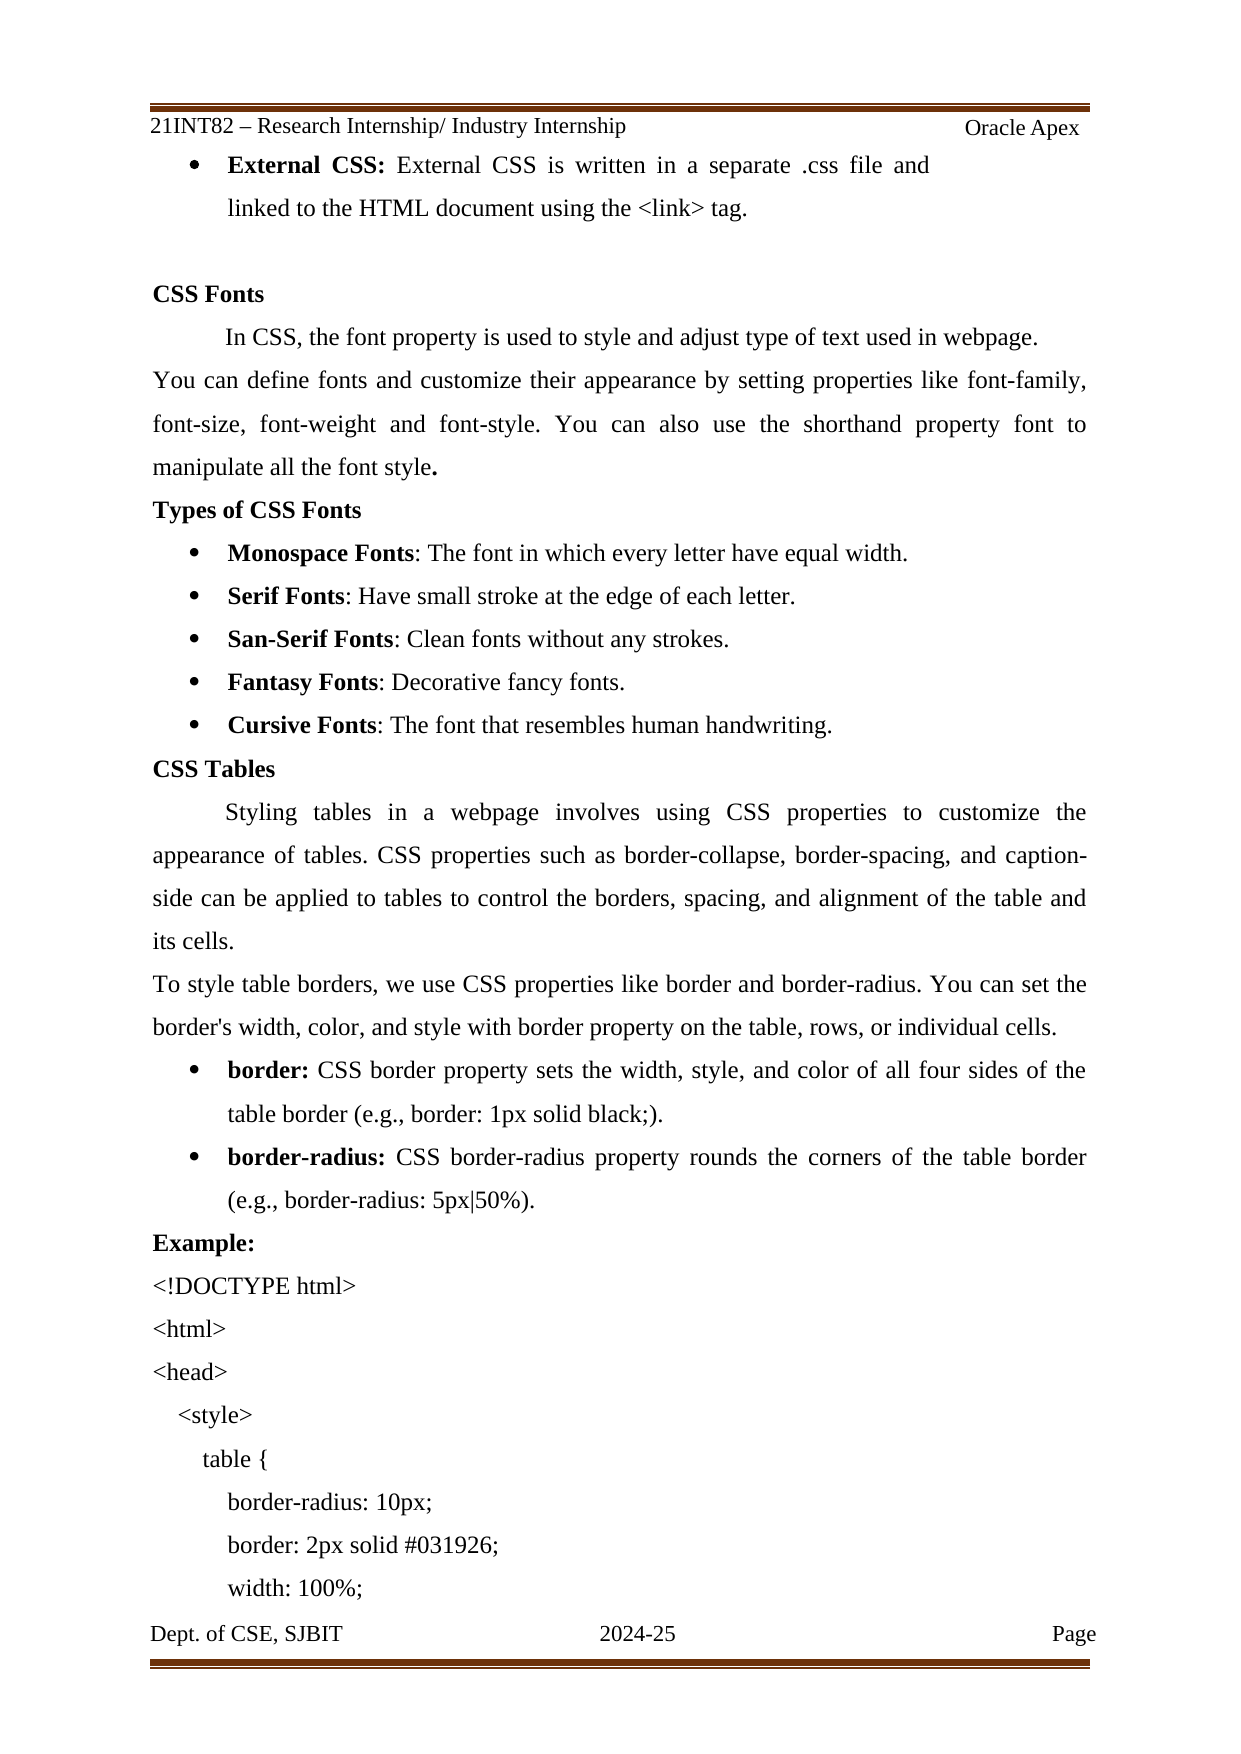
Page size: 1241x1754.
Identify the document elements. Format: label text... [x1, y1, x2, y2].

list External CSS: External CSS is written in a separate .css file and linked to the HTML document using the <link> tag. [190, 150, 1088, 222]
text border: 2px solid #031926; [152, 1530, 1088, 1559]
text <head> [152, 1357, 1088, 1386]
list border-radius: CSS border-radius property rounds the corners of the table border (e.g., border-radius: 5px|50%). [190, 1142, 1088, 1214]
text width: 100%; [152, 1573, 1088, 1602]
list border: CSS border property sets the width, style, and color of all four sides of the table border (e.g., border: 1px solid black;). [190, 1056, 1088, 1127]
list Serif Fonts: Have small stroke at the edge of each letter. [190, 581, 1088, 610]
text Styling tables in a webpage involves using CSS properties to customize the appearance of tables. CSS properties such as border-collapse, border-spacing, and caption-side can be applied to tables to control the borders, spacing, and alignment of the table and its cells. [152, 797, 1088, 955]
text To style table borders, we use CSS properties like border and border-radius. You can set the border's width, color, and style with border property on the table, rows, or individual cells. [152, 969, 1088, 1041]
list Fantasy Fonts: Decorative fancy fonts. [190, 667, 1088, 696]
text You can define fonts and customize their appearance by setting properties like font-family, font-size, font-weight and font-style. You can also use the shorthand property font to manipulate all the font style. [152, 366, 1088, 481]
text <style> [152, 1401, 1088, 1429]
text <html> [152, 1314, 1088, 1343]
text border-radius: 10px; [152, 1487, 1088, 1516]
text table { [152, 1444, 1088, 1472]
list Monospace Fonts: The font in which every letter have equal width. [190, 538, 1088, 567]
text Types of CSS Fonts [152, 495, 1088, 524]
text In CSS, the font property is used to style and adjust type of text used in webpage. [152, 322, 1088, 351]
text <!DOCTYPE html> [152, 1271, 1088, 1300]
text Example: [152, 1228, 1088, 1257]
text CSS Tables [152, 754, 1088, 782]
list Cursive Fonts: The font that resembles human handwriting. [190, 711, 1088, 739]
text CSS Fonts [152, 279, 1088, 308]
list San-Serif Fonts: Clean fonts without any strokes. [190, 624, 1088, 653]
